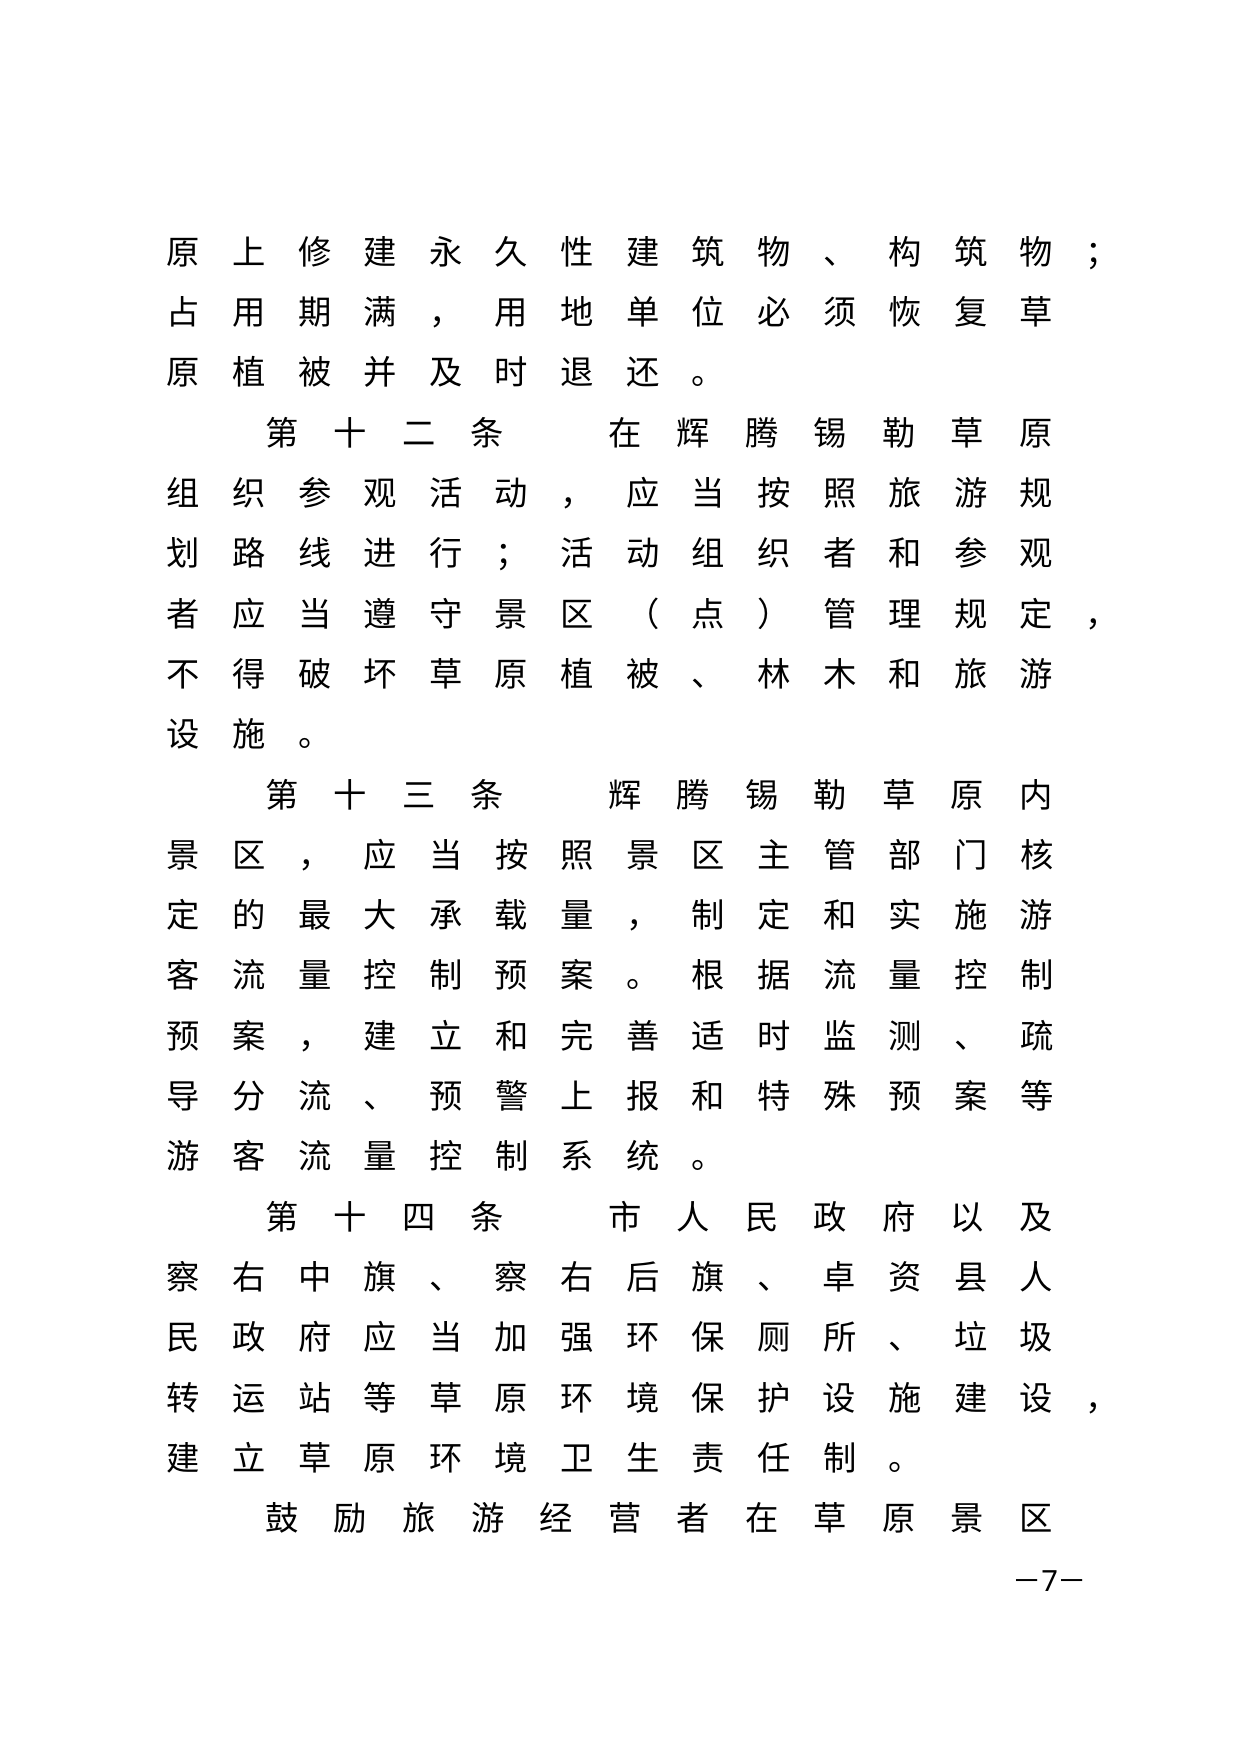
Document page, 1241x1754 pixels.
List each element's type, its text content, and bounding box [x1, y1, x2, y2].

text 第十二条 在辉腾锡勒草原组织参观活动，应当按照旅游规划路线进行；活动组织者和参观者应当遵守景区（点）管理规定，不得破坏草原植被、林木和旅游设施。 [167, 400, 1085, 762]
text 第十三条 辉腾锡勒草原内景区，应当按照景区主管部门核定的最大承载量，制定和实施游客流量控制预案。根据流量控制预案，建立和完善适时监测、疏导分流、预警上报和特殊预案等游客流量控制系统。 [167, 762, 1085, 1184]
text 第十四条 市人民政府以及察右中旗、察右后旗、卓资县人民政府应当加强环保厕所、垃圾转运站等草原环境保护设施建设，建立草原环境卫生责任制。 [167, 1184, 1085, 1486]
text 鼓励旅游经营者在草原景区内因地制宜配备水冲式厕所等卫生设施，维护草原环境卫生。 [167, 1486, 1085, 1546]
text 临时占用草原的期限不得超过二年，并不得在临时占用的草原上修建永久性建筑物、构筑物；占用期满，用地单位必须恢复草原植被并及时退还。 [167, 219, 1085, 400]
